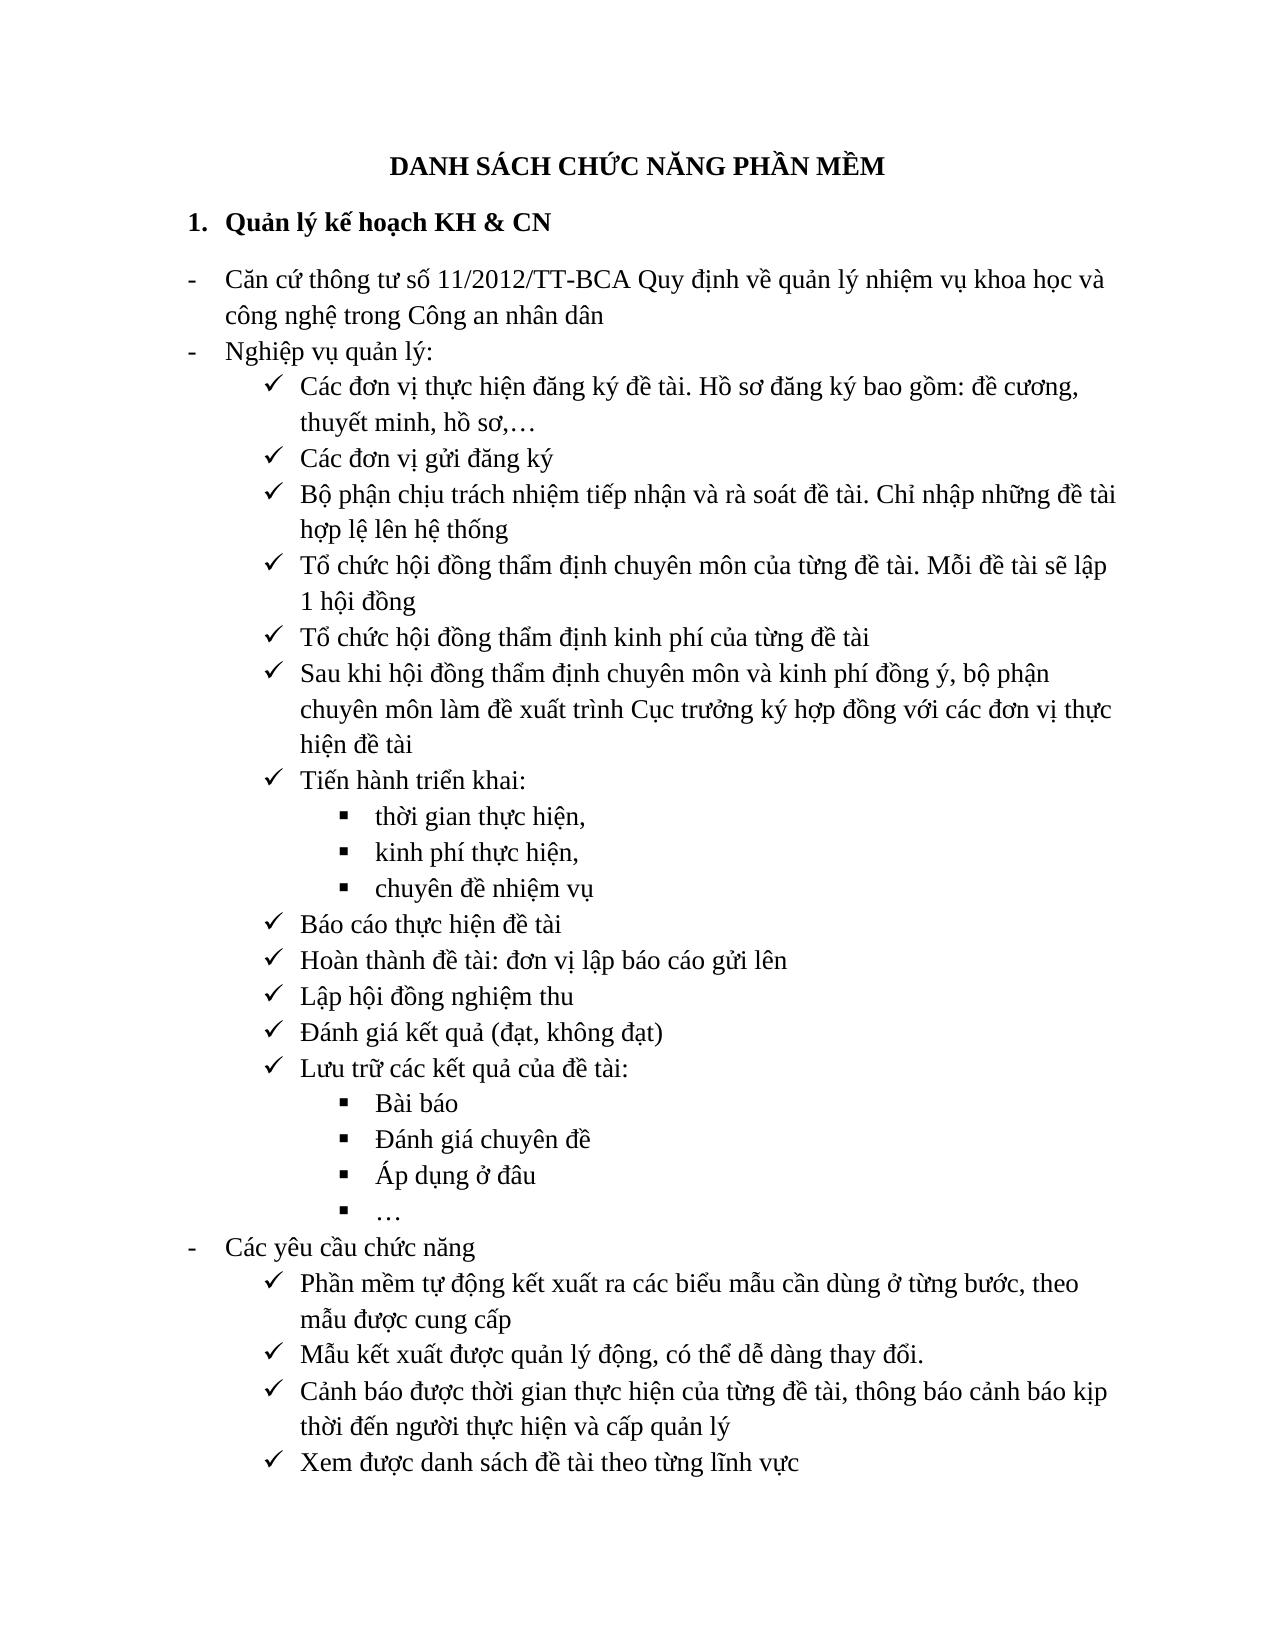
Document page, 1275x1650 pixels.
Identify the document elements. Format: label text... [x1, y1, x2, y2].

list Căn cứ thông tư số 11/2012/TT-BCA Quy định về quản lý nhiệm vụ khoa học và công nghệ trong Công an nhân dân [187, 263, 1125, 330]
list Các đơn vị gửi đăng ký [262, 442, 1125, 473]
list Tiến hành triển khai: [262, 764, 1125, 795]
list Sau khi hội đồng thẩm định chuyên môn và kinh phí đồng ý, bộ phận chuyên môn làm đề xuất trình Cục trưởng ký hợp đồng với các đơn vị thực hiện đề tài [262, 657, 1125, 759]
list Hoàn thành đề tài: đơn vị lập báo cáo gửi lên [262, 944, 1125, 975]
list kinh phí thực hiện, [337, 836, 1125, 867]
list Đánh giá chuyên đề [337, 1123, 1125, 1155]
list Lưu trữ các kết quả của đề tài: [262, 1052, 1125, 1083]
subtitle Quản lý kế hoạch KH & CN [187, 207, 1125, 238]
list Các đơn vị thực hiện đăng ký đề tài. Hồ sơ đăng ký bao gồm: đề cương, thuyết minh, hồ sơ,… [262, 370, 1125, 437]
list Tổ chức hội đồng thẩm định kinh phí của từng đề tài [262, 621, 1125, 652]
list Xem được danh sách đề tài theo từng lĩnh vực [262, 1446, 1125, 1477]
list Tổ chức hội đồng thẩm định chuyên môn của từng đề tài. Mỗi đề tài sẽ lập 1 hội đồng [262, 549, 1125, 616]
list Mẫu kết xuất được quản lý động, có thể dễ dàng thay đổi. [262, 1339, 1125, 1370]
list Lập hội đồng nghiệm thu [262, 980, 1125, 1011]
list Phần mềm tự động kết xuất ra các biểu mẫu cần dùng ở từng bước, theo mẫu được cung cấp [262, 1267, 1125, 1334]
list Bài báo [337, 1088, 1125, 1119]
list thời gian thực hiện, [337, 800, 1125, 831]
list Cảnh báo được thời gian thực hiện của từng đề tài, thông báo cảnh báo kịp thời đến người thực hiện và cấp quản lý [262, 1374, 1125, 1442]
list Các yêu cầu chức năng [187, 1231, 1125, 1262]
list Bộ phận chịu trách nhiệm tiếp nhận và rà soát đề tài. Chỉ nhập những đề tài hợp lệ lên hệ thống [262, 478, 1125, 545]
list … [337, 1195, 1125, 1227]
text DANH SÁCH CHỨC NĂNG PHẦN MỀM [150, 150, 1125, 181]
list Báo cáo thực hiện đề tài [262, 908, 1125, 939]
list Áp dụng ở đâu [337, 1159, 1125, 1191]
list chuyên đề nhiệm vụ [337, 872, 1125, 903]
list Đánh giá kết quả (đạt, không đạt) [262, 1016, 1125, 1047]
list Nghiệp vụ quản lý: [187, 334, 1125, 366]
